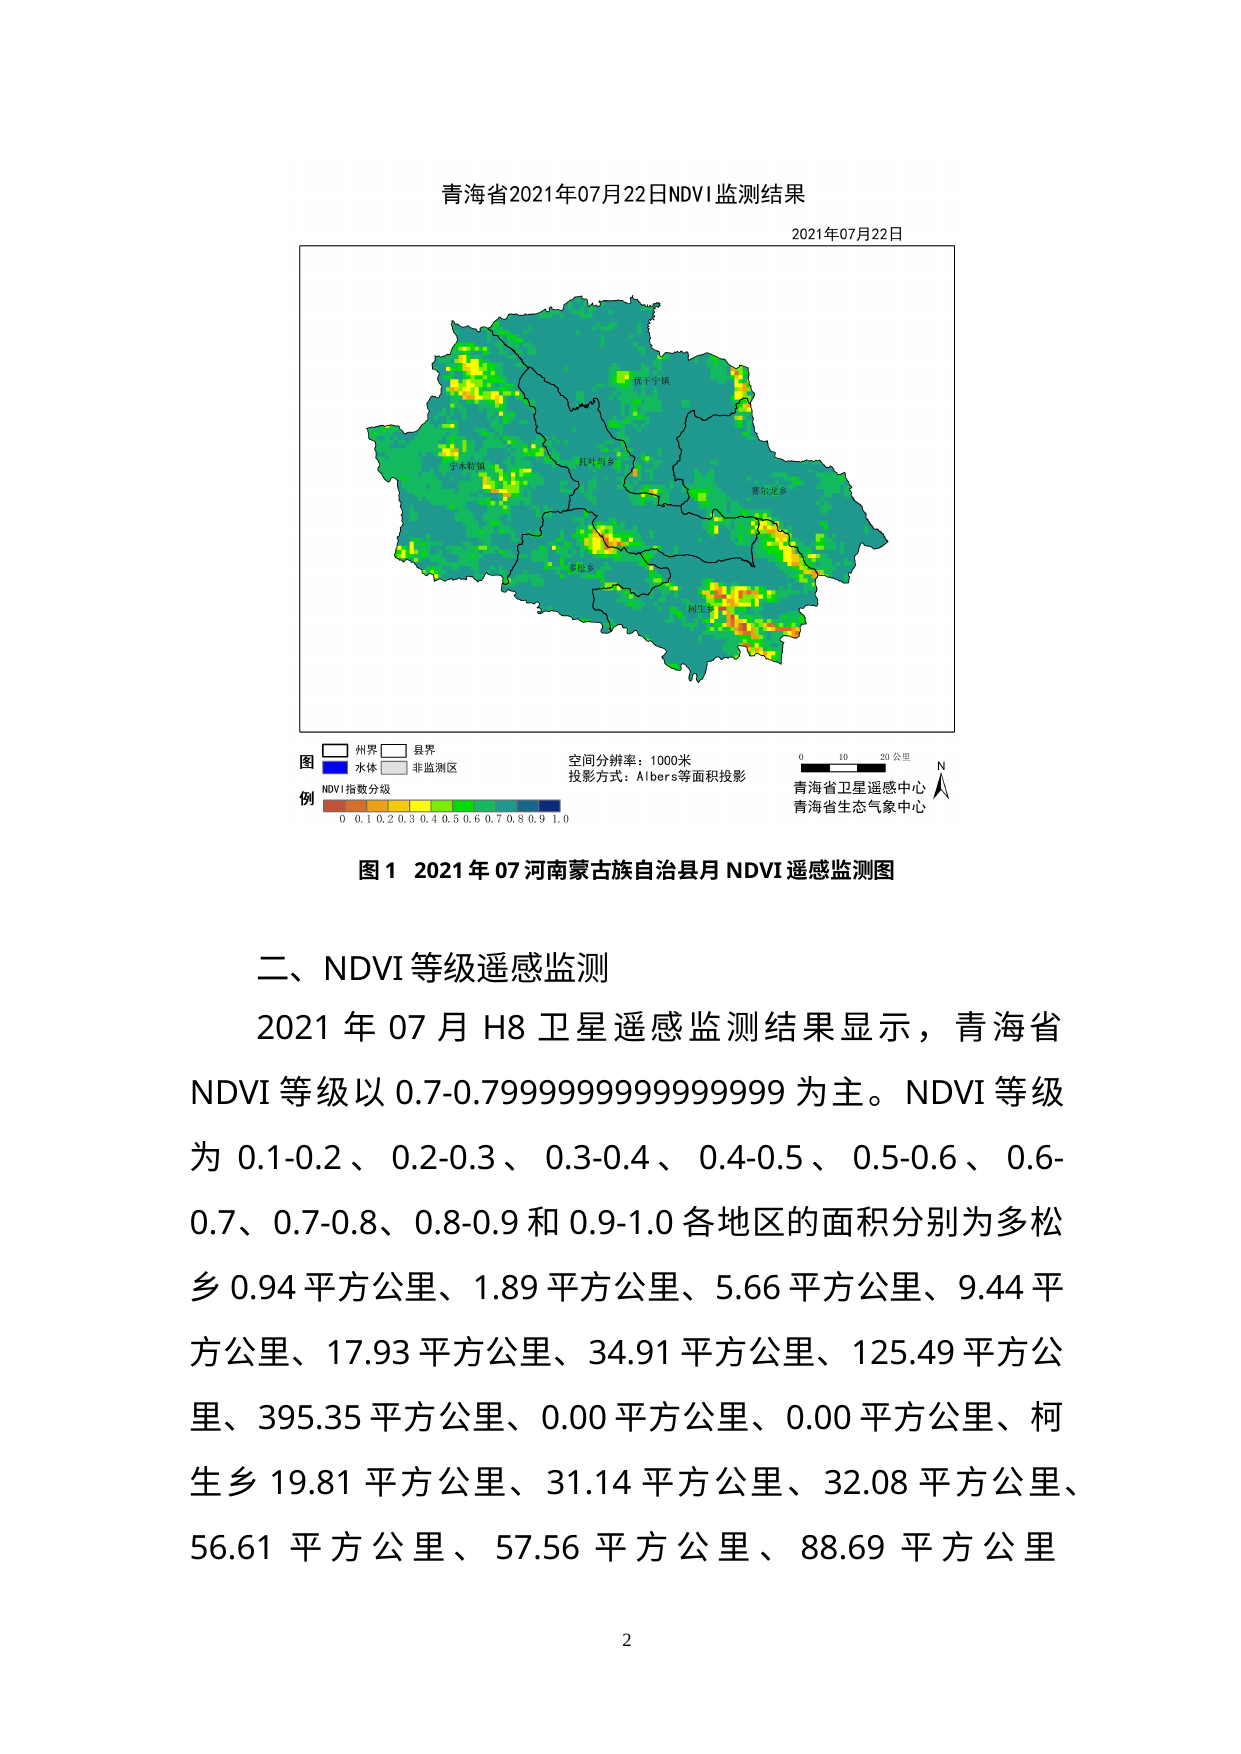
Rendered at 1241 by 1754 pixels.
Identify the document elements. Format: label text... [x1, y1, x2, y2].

text 图1 2021年07河南蒙古族自治县月NDVI遥感监测图 [189, 853, 1064, 886]
text 二、NDVI等级遥感监测 [189, 934, 1064, 992]
picture [287, 155, 967, 835]
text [189, 992, 1064, 1577]
